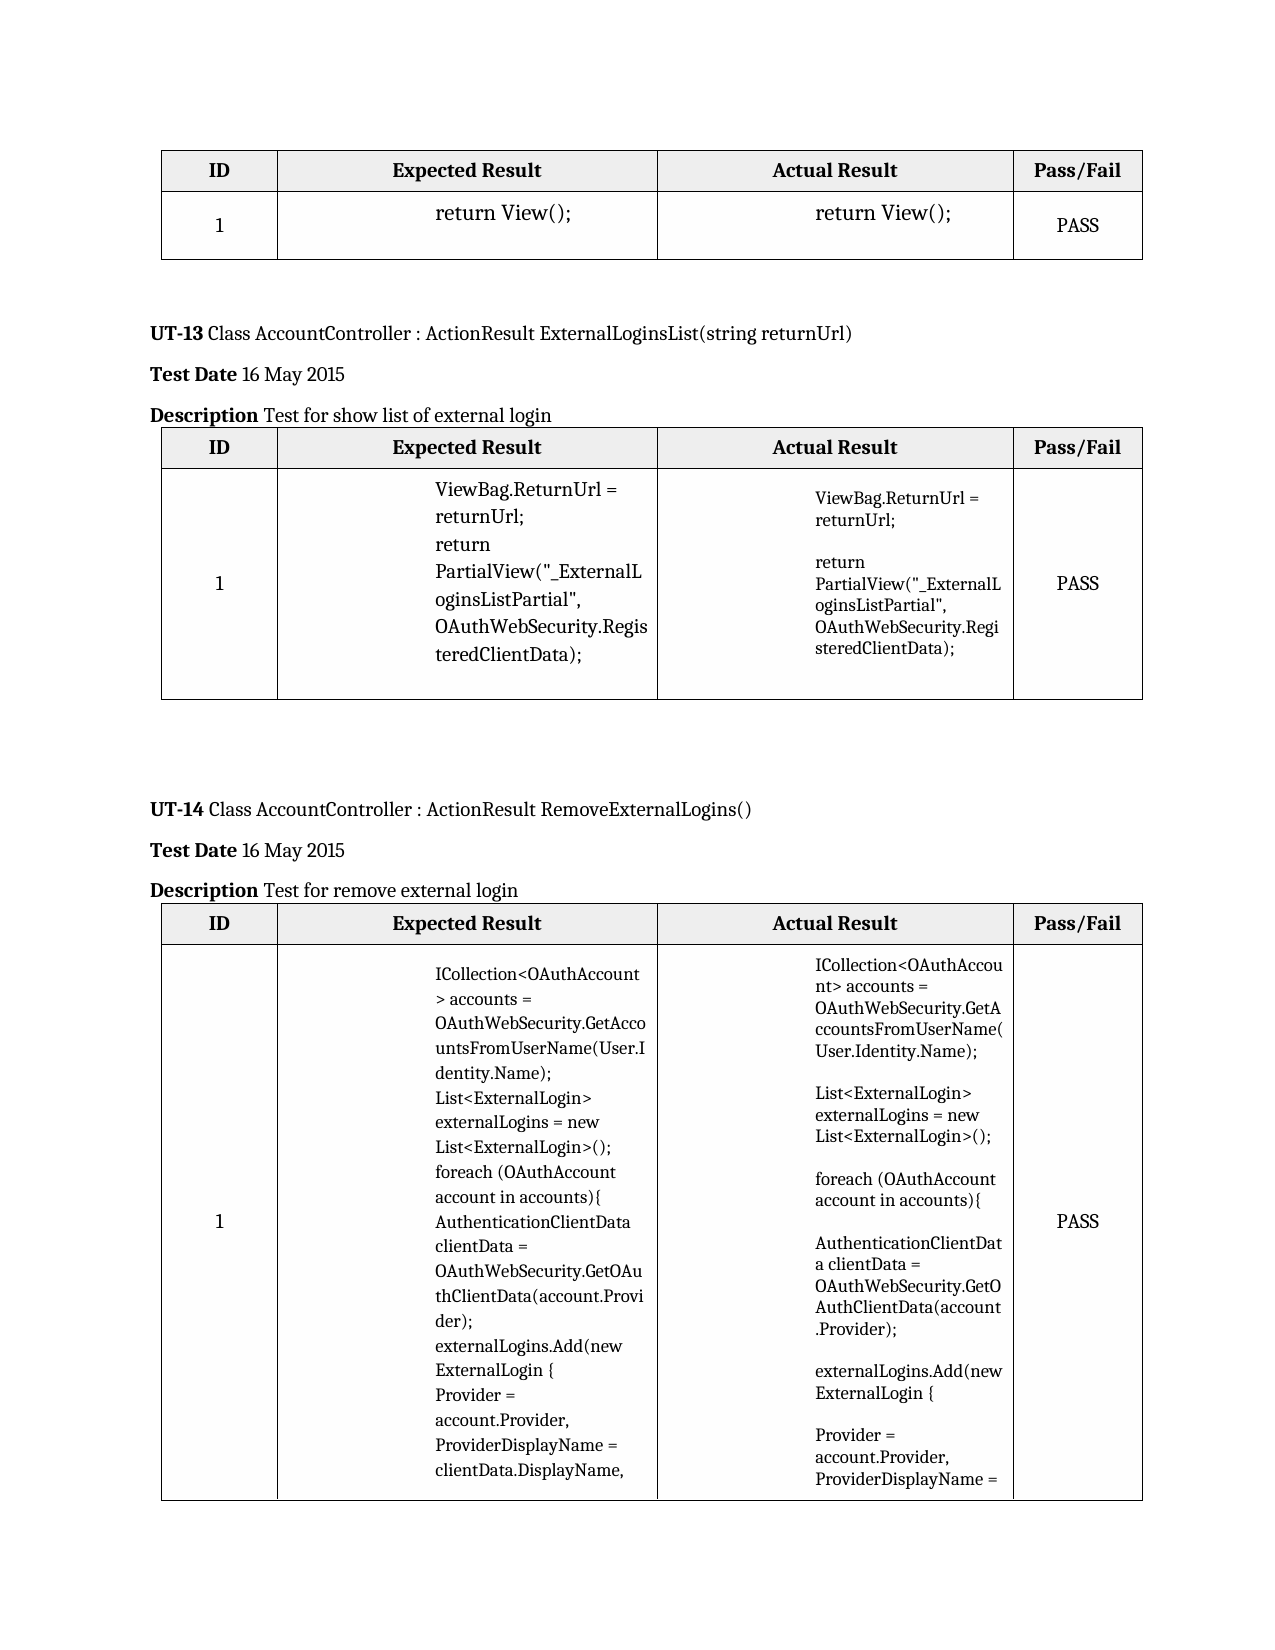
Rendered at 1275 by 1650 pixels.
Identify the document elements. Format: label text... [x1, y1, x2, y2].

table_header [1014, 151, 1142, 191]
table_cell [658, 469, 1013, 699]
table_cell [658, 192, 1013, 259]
text Test Date 16 May 2015 [150, 838, 1125, 862]
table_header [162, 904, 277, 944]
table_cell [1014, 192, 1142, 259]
text UT-13 Class AccountController : ActionResult ExternalLoginsList(string returnUrl) [150, 322, 1125, 346]
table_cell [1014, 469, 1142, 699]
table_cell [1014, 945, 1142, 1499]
text Test Date 16 May 2015 [150, 363, 1125, 387]
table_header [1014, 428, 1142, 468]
text UT-14 Class AccountController : ActionResult RemoveExternalLogins() [150, 798, 1125, 822]
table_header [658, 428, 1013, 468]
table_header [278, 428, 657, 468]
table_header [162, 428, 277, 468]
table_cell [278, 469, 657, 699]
text Description Test for remove external login [150, 879, 1125, 903]
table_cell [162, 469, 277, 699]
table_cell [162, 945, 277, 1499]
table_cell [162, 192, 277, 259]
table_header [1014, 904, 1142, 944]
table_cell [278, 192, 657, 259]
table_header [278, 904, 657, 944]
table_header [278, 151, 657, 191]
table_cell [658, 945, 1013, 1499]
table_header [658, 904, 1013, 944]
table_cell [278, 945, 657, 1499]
text Description Test for show list of external login [150, 403, 1125, 427]
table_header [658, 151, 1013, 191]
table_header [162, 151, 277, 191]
